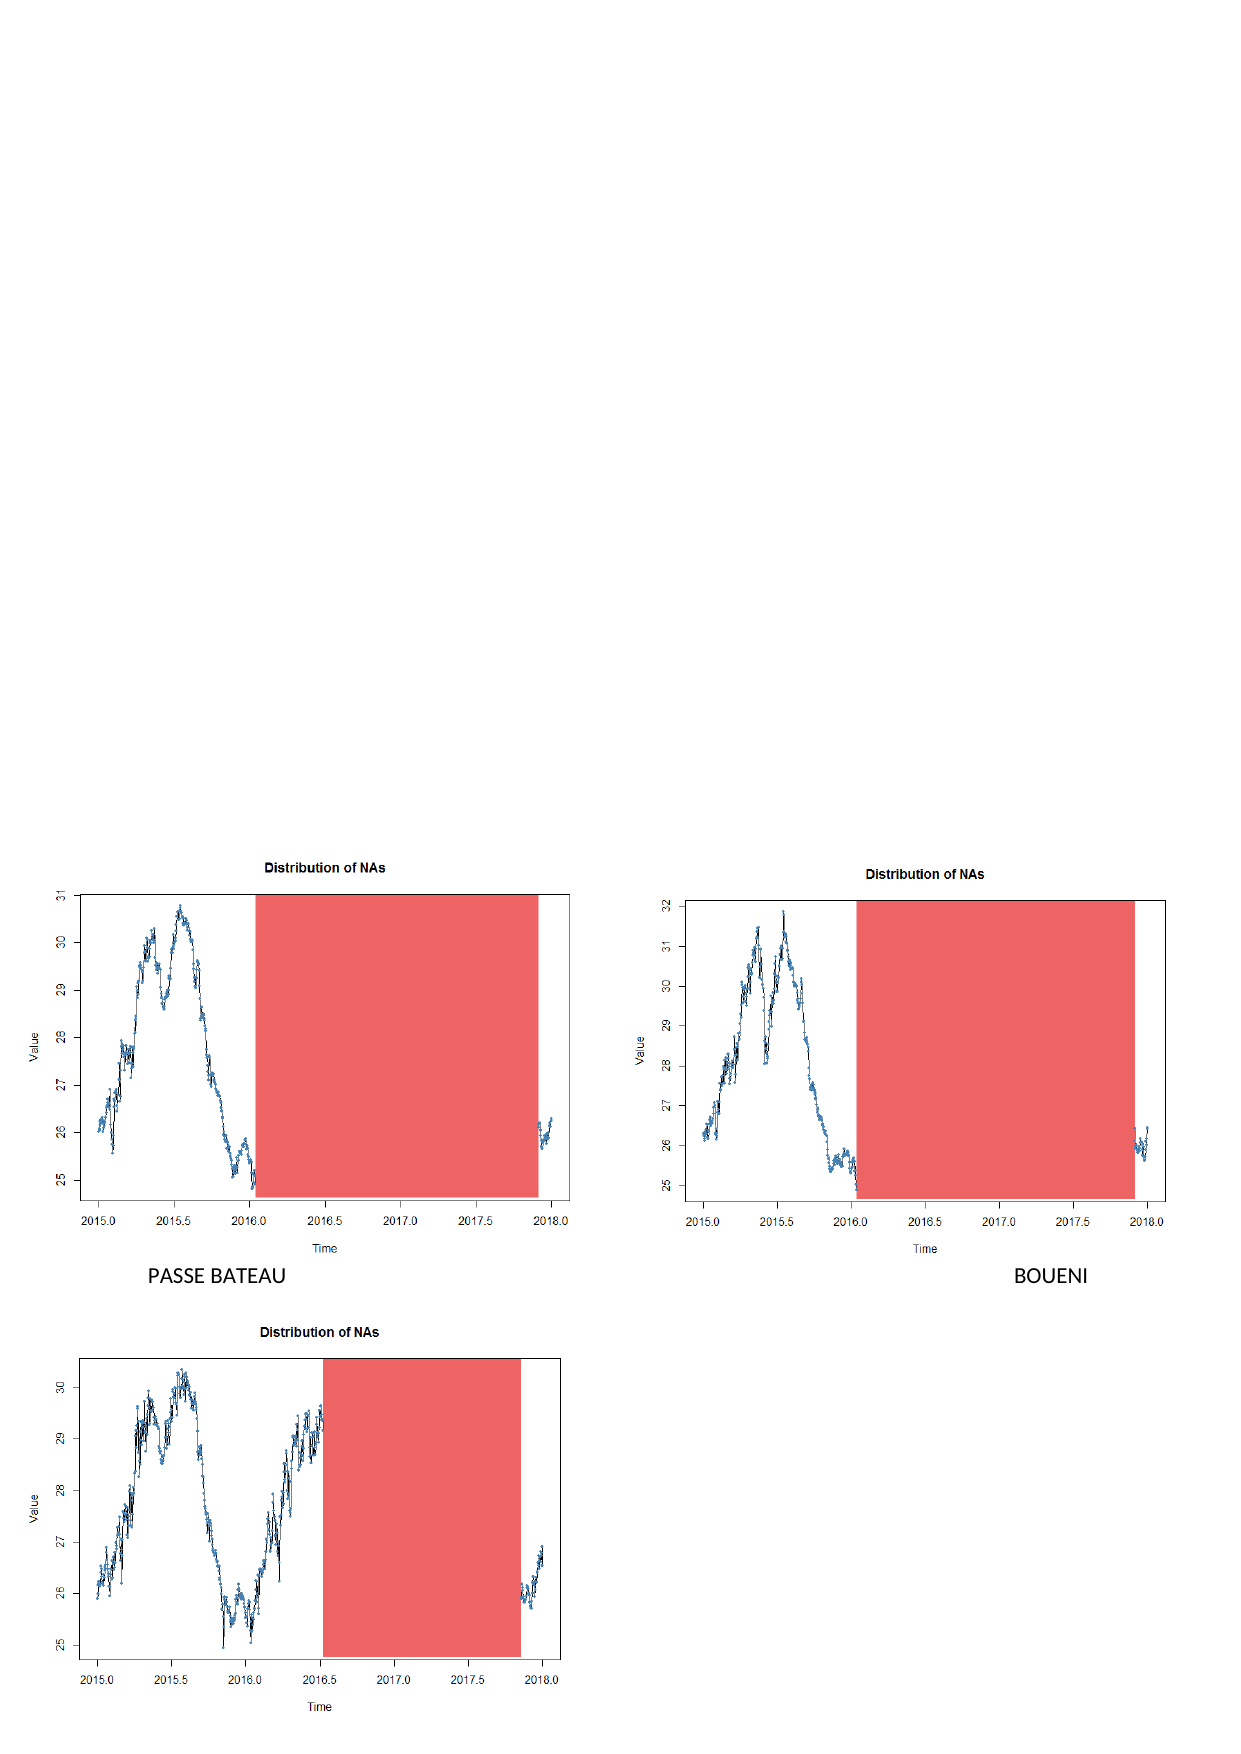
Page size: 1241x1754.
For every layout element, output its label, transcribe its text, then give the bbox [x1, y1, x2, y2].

picture [25, 1305, 588, 1727]
text PASSE BATEAU BOUENI [148, 1261, 1093, 1289]
picture [25, 839, 598, 1269]
picture [631, 847, 1193, 1269]
